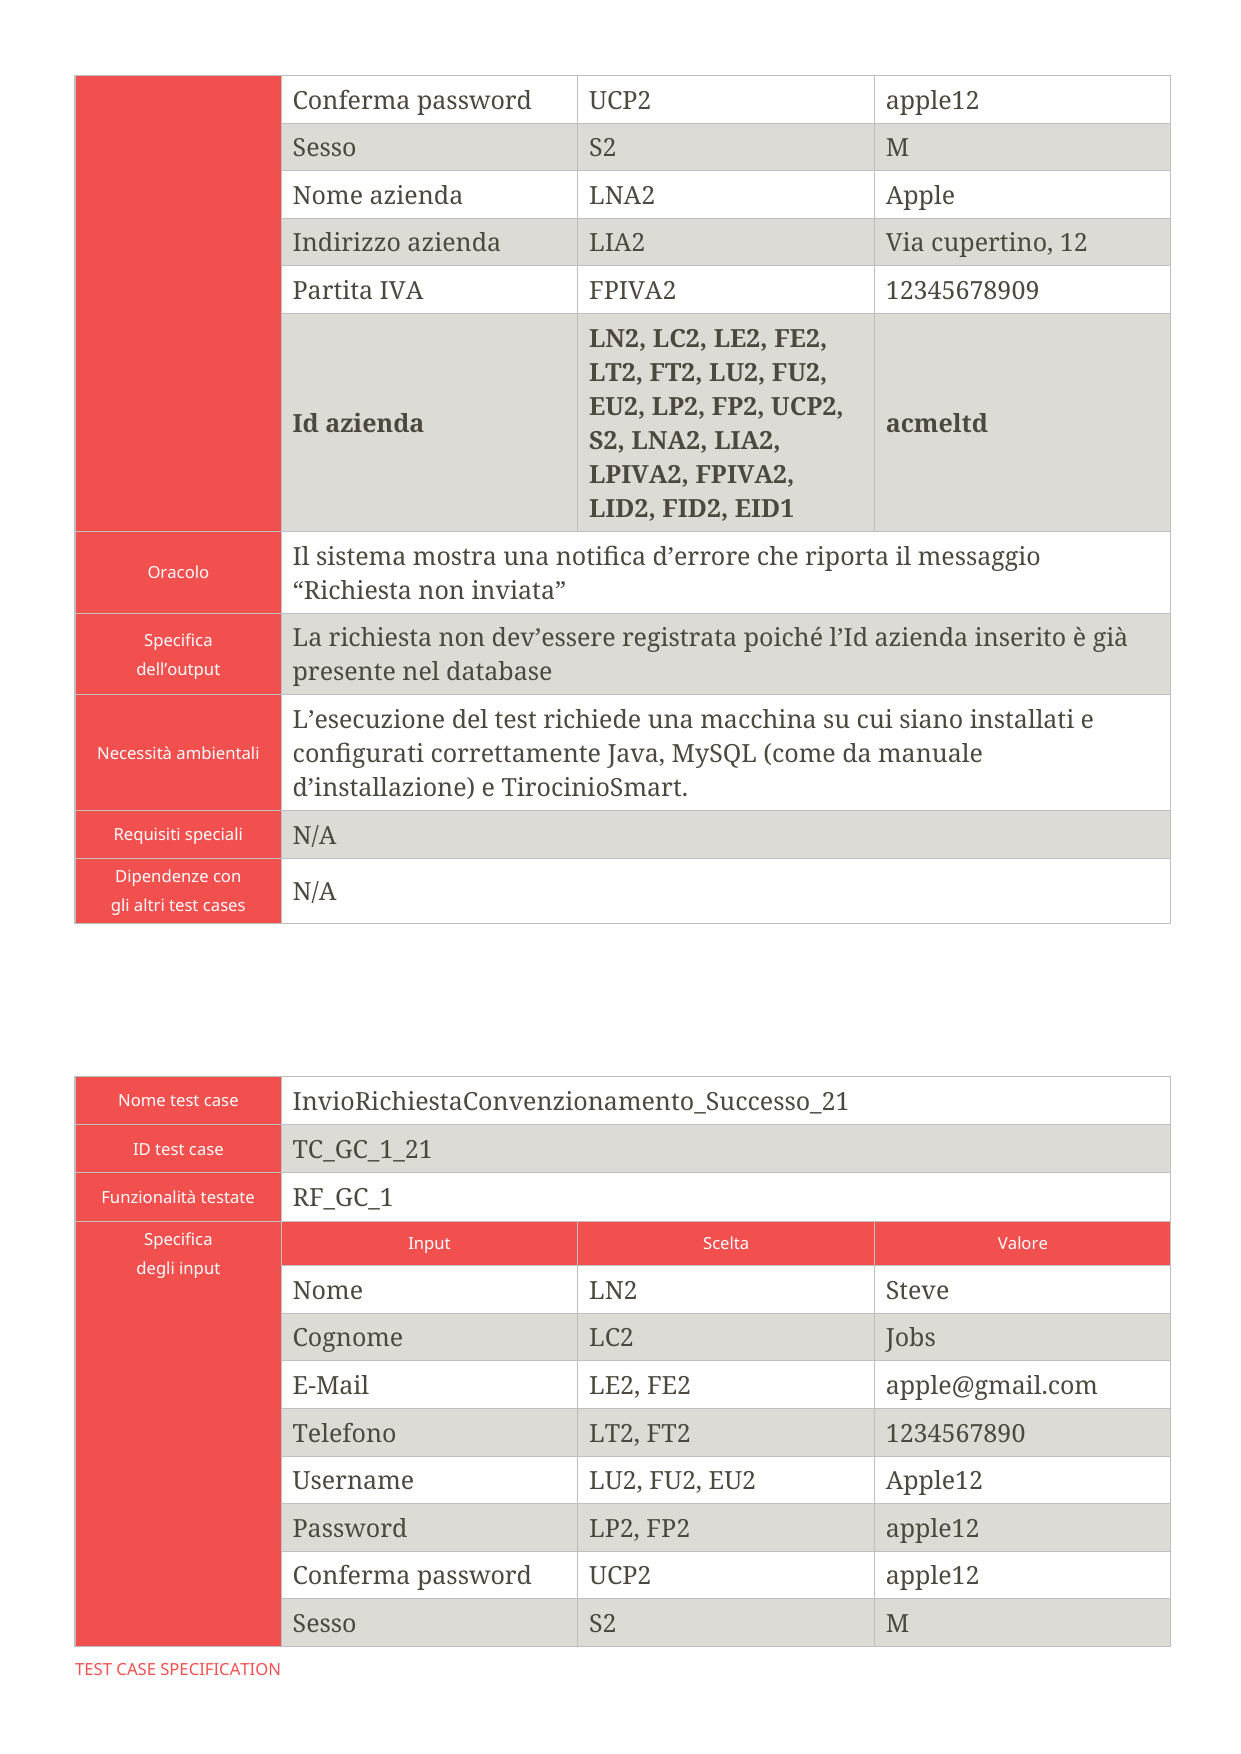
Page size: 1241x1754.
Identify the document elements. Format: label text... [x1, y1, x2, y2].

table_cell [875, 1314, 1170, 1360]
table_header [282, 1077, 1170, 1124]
table_cell N/A [282, 811, 1170, 858]
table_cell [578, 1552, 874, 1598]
table_cell apple12 [875, 76, 1170, 123]
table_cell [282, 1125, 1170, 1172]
table_cell Via cupertino, 12 [875, 219, 1170, 265]
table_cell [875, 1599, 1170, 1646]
table_cell N/A [282, 859, 1170, 923]
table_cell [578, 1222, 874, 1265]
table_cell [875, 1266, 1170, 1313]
table_cell Indirizzo azienda [282, 219, 577, 265]
table_cell 12345678909 [875, 266, 1170, 313]
table_cell Necessità ambientali [76, 695, 281, 810]
table_cell Il sistema mostra una notifica d’errore che riporta il messaggio “Richiesta non inviata” [282, 532, 1170, 613]
table_cell LN2, LC2, LE2, FE2, LT2, FT2, LU2, FU2, EU2, LP2, FP2, UCP2, S2, LNA2, LIA2, LPIVA2, FPIVA2, LID2, FID2, EID1 [578, 314, 874, 531]
table_cell Nome azienda [282, 171, 577, 218]
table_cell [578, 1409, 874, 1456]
table_cell La richiesta non dev’essere registrata poiché l’Id azienda inserito è già presente nel database [282, 614, 1170, 694]
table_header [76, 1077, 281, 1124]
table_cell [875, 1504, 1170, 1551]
table_cell Dipendenze con gli altri test cases [76, 859, 281, 923]
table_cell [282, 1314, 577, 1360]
table_cell M [875, 124, 1170, 170]
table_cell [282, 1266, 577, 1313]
table_cell acmeltd [875, 314, 1170, 531]
table_cell Specifica dell’output [76, 614, 281, 694]
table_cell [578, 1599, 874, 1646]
table_cell Conferma password [282, 76, 577, 123]
table_cell Sesso [282, 124, 577, 170]
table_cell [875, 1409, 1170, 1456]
table_cell LIA2 [578, 219, 874, 265]
table_cell Requisiti speciali [76, 811, 281, 858]
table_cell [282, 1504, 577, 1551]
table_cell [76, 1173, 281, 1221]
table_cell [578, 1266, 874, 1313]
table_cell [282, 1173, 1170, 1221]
table_cell FPIVA2 [578, 266, 874, 313]
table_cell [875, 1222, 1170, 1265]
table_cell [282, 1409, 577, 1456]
table_cell Apple [875, 171, 1170, 218]
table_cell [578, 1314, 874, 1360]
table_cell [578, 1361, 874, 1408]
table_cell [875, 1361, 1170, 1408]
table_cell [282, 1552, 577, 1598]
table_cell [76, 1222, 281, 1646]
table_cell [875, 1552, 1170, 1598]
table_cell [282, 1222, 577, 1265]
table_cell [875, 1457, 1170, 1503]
table_cell LNA2 [578, 171, 874, 218]
table_cell UCP2 [578, 76, 874, 123]
table_cell L’esecuzione del test richiede una macchina su cui siano installati e configurati correttamente Java, MySQL (come da manuale d’installazione) e TirocinioSmart. [282, 695, 1170, 810]
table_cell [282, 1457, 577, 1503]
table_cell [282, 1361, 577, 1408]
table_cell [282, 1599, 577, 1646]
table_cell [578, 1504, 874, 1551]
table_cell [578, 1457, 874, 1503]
table_cell Oracolo [76, 532, 281, 613]
table_cell Partita IVA [282, 266, 577, 313]
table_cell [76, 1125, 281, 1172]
table_cell S2 [578, 124, 874, 170]
table_cell Id azienda [282, 314, 577, 531]
